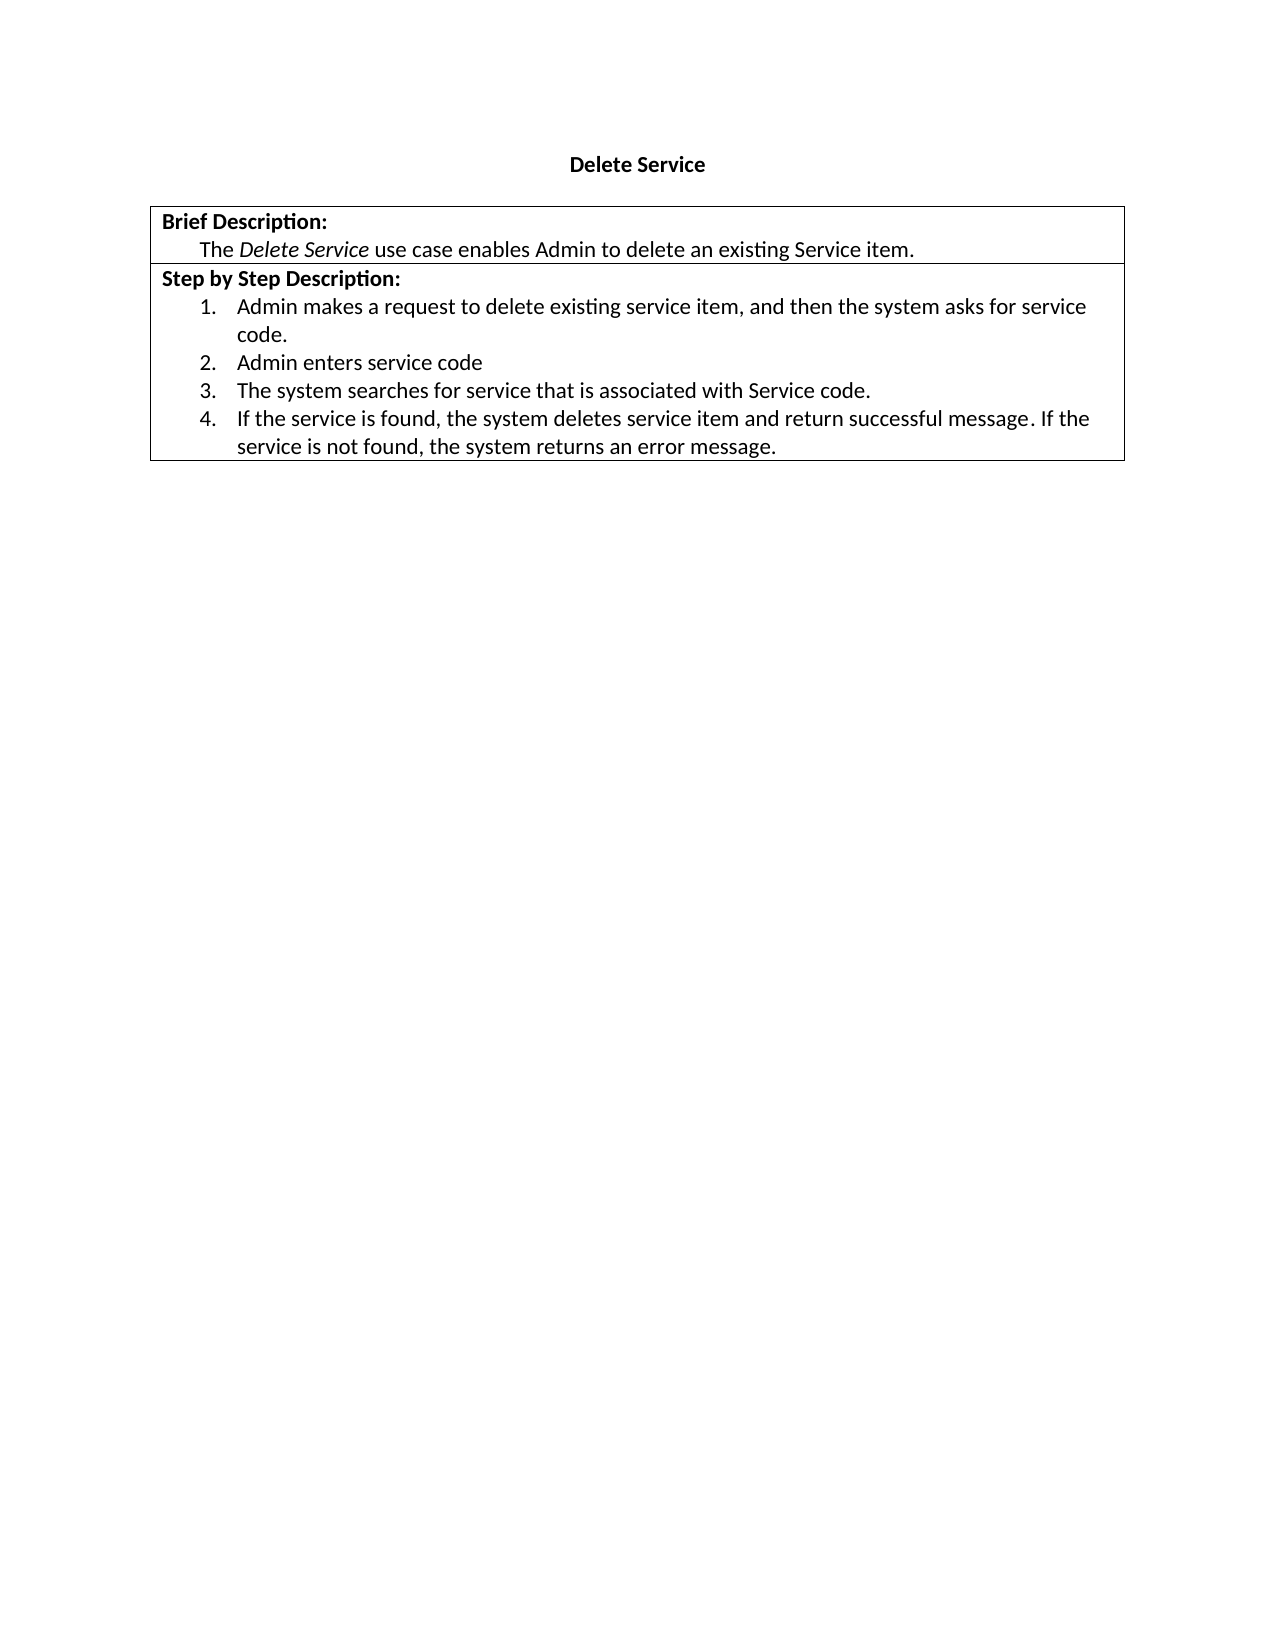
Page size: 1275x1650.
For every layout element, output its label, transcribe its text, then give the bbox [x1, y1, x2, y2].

table_header Brief Description: The Delete Service use case enables Admin to delete an existing Service item. [151, 207, 1124, 263]
text Delete Service [150, 150, 1125, 178]
table_cell Step by Step Description: Admin makes a request to delete existing service item, and then the system asks for service code. Admin enters service code The system searches for service that is associated with Service code. If the service is found, the system deletes service item and return successful message. If the service is not found, the system returns an error message. [151, 264, 1124, 460]
